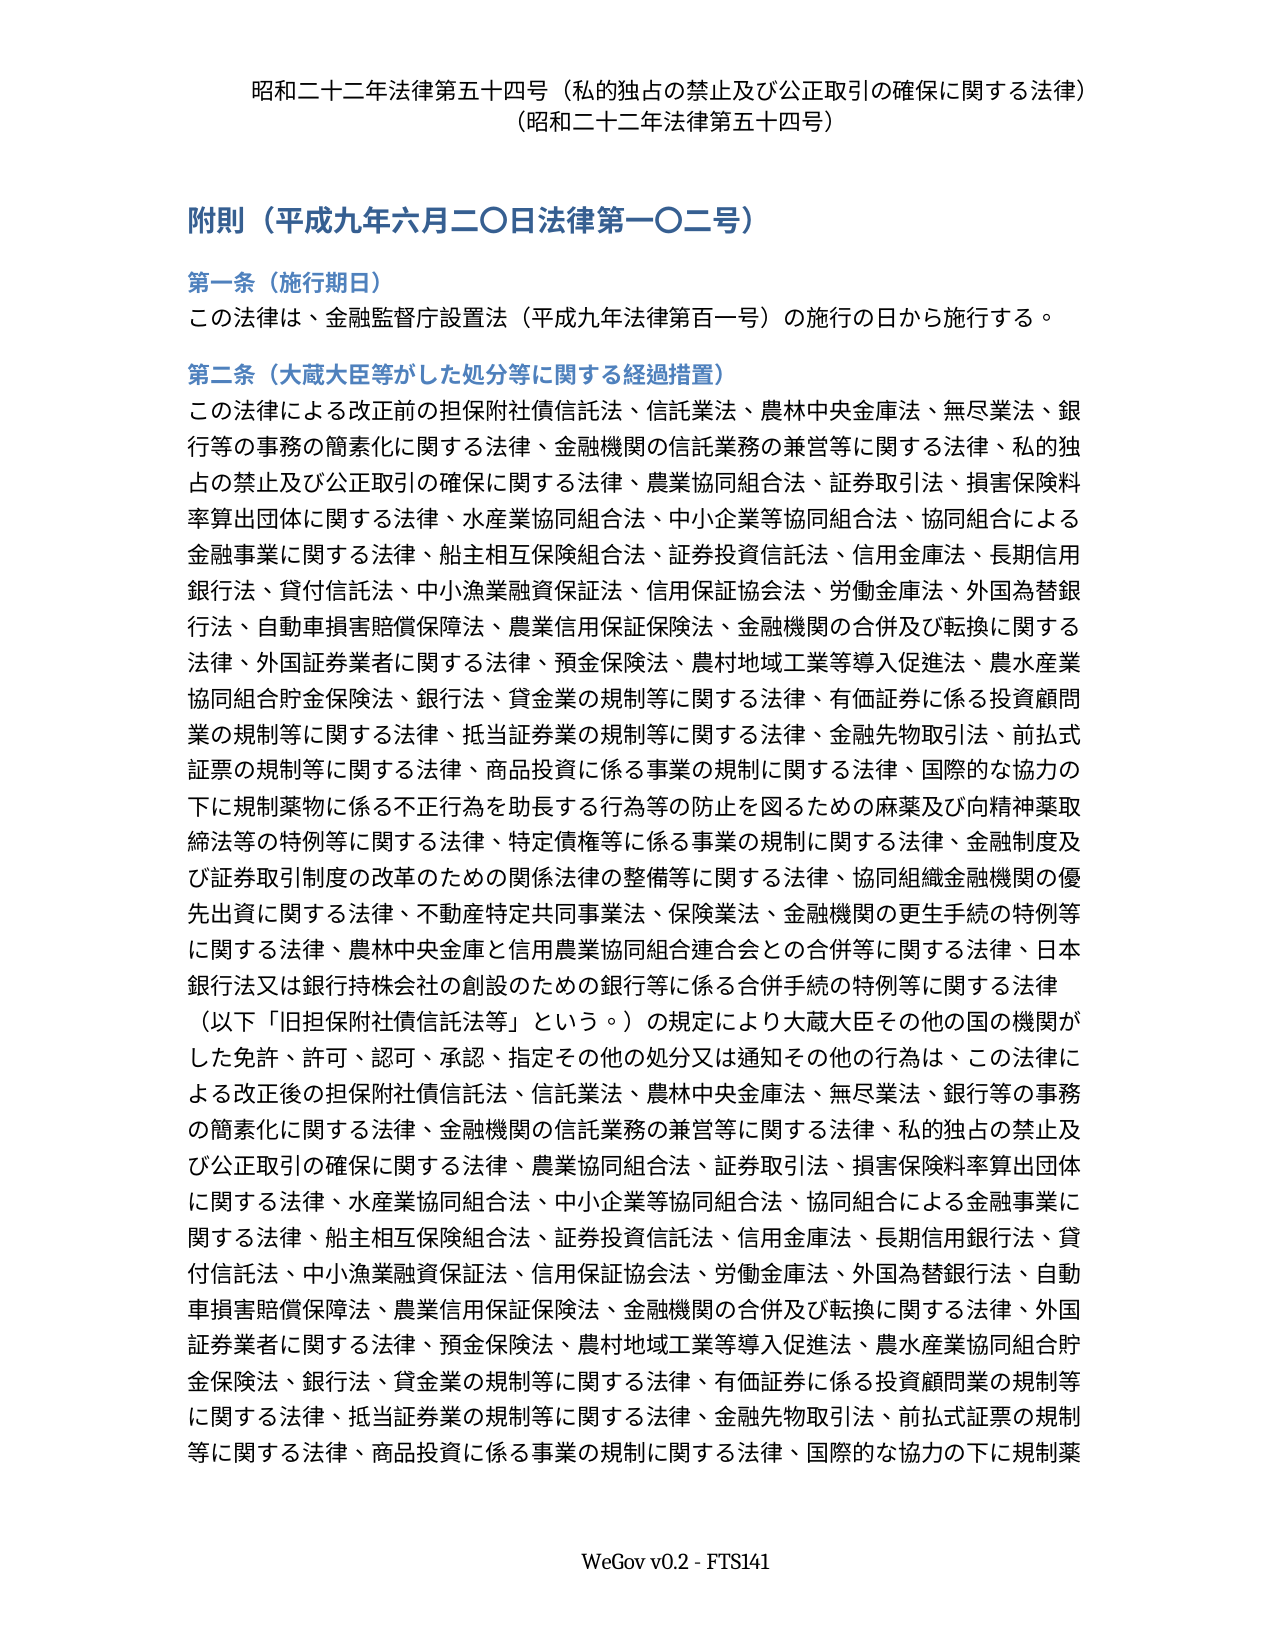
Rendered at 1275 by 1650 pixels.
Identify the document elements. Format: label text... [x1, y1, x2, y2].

subtitle 第一条（施行期日） [187, 266, 1087, 298]
subtitle 第二条（大蔵大臣等がした処分等に関する経過措置） [187, 359, 1087, 390]
text この法律は、金融監督庁設置法（平成九年法律第百一号）の施行の日から施行する。 [187, 302, 1087, 334]
subtitle 附則（平成九年六月二〇日法律第一〇二号） [187, 200, 1087, 240]
